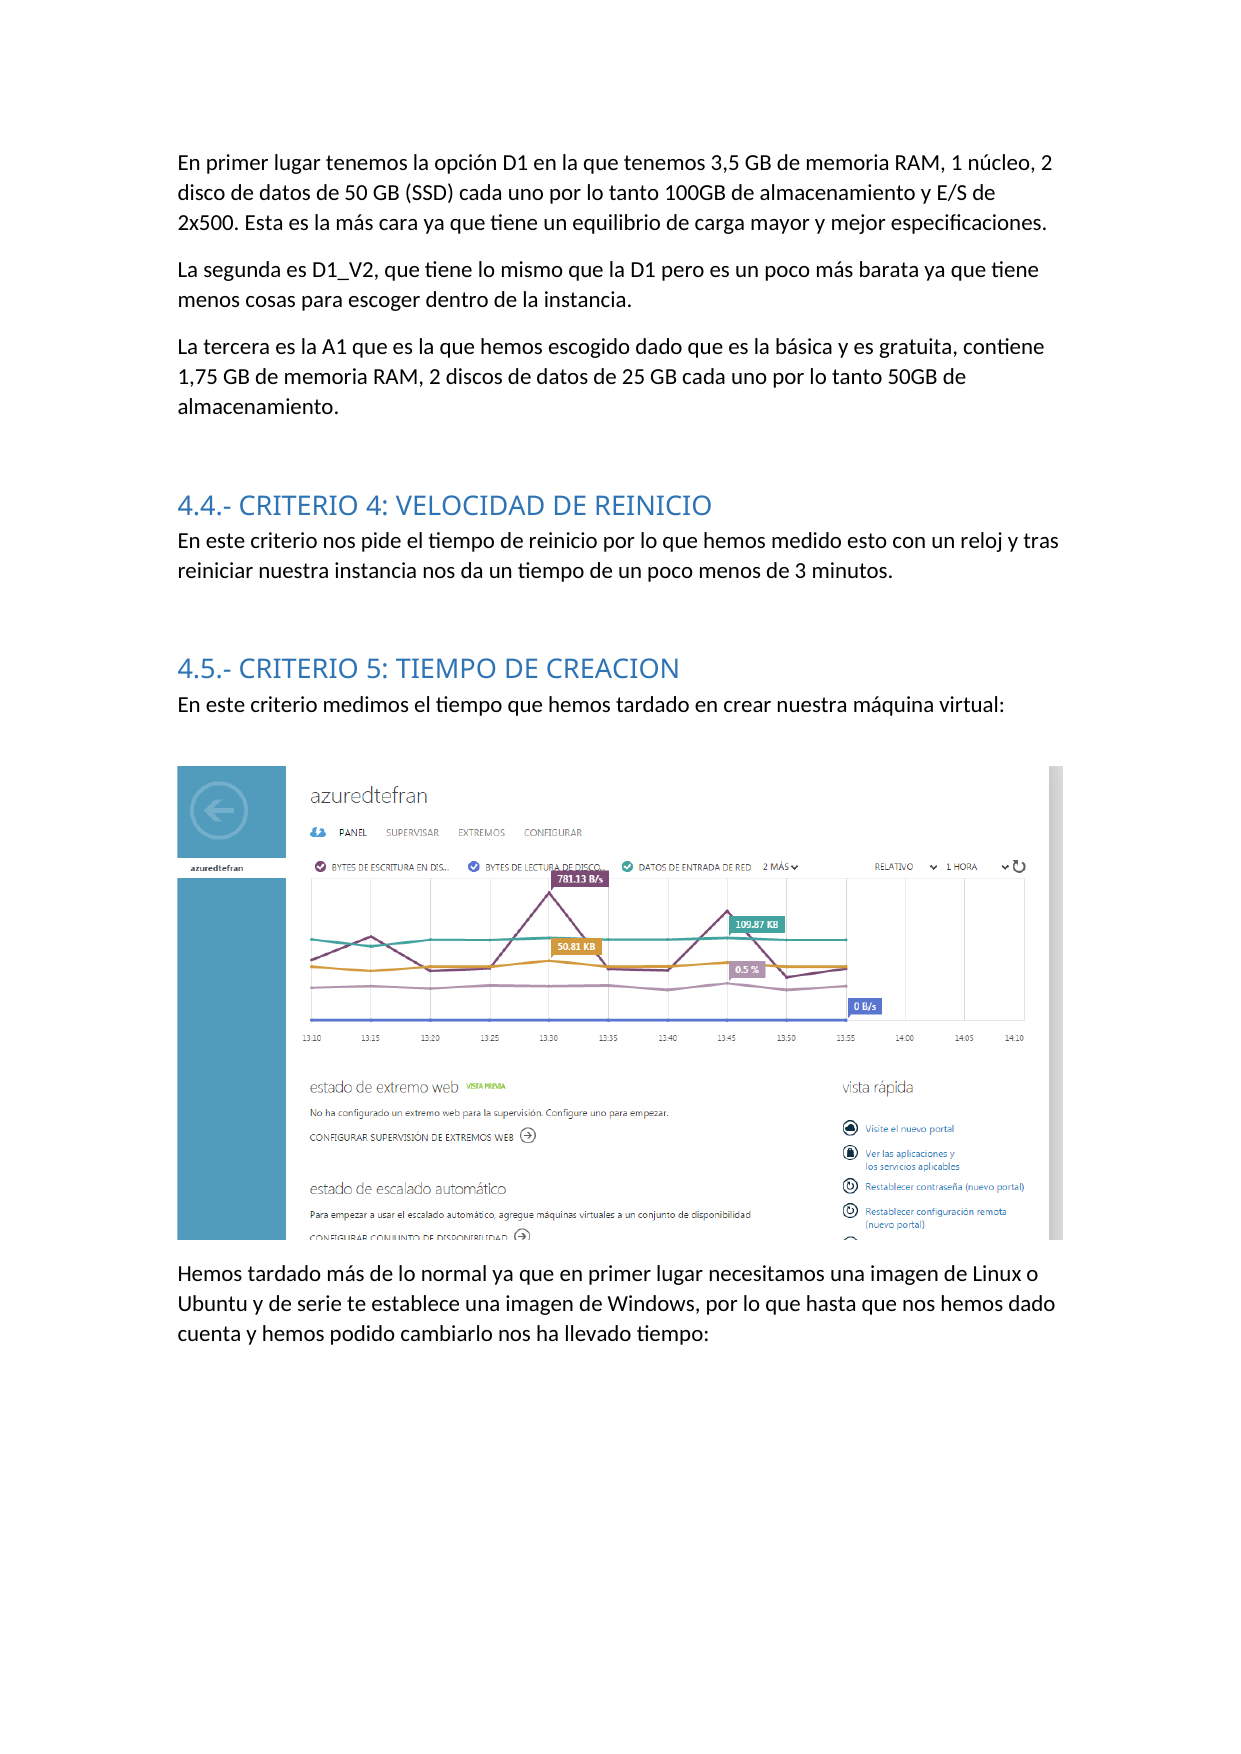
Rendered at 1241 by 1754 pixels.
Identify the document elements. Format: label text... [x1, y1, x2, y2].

text En primer lugar tenemos la opción D1 en la que tenemos 3,5 GB de memoria RAM, 1 núcleo, 2 disco de datos de 50 GB (SSD) cada uno por lo tanto 100GB de almacenamiento y E/S de 2x500. Esta es la más cara ya que tiene un equilibrio de carga mayor y mejor especificaciones. [177, 148, 1063, 236]
text Hemos tardado más de lo normal ya que en primer lugar necesitamos una imagen de Linux o Ubuntu y de serie te establece una imagen de Windows, por lo que hasta que nos hemos dado cuenta y hemos podido cambiarlo nos ha llevado tiempo: [177, 1259, 1063, 1347]
subtitle 4.4.- CRITERIO 4: VELOCIDAD DE REINICIO [177, 486, 1063, 523]
text En este criterio nos pide el tiempo de reinicio por lo que hemos medido esto con un reloj y tras reiniciar nuestra instancia nos da un tiempo de un poco menos de 3 minutos. [177, 526, 1063, 584]
text La tercera es la A1 que es la que hemos escogido dado que es la básica y es gratuita, contiene 1,75 GB de memoria RAM, 2 discos de datos de 25 GB cada uno por lo tanto 50GB de almacenamiento. [177, 332, 1063, 420]
picture [177, 766, 1063, 1240]
text En este criterio medimos el tiempo que hemos tardado en crear nuestra máquina virtual: [177, 690, 1063, 718]
text La segunda es D1_V2, que tiene lo mismo que la D1 pero es un poco más barata ya que tiene menos cosas para escoger dentro de la instancia. [177, 255, 1063, 313]
subtitle 4.5.- CRITERIO 5: TIEMPO DE CREACION [177, 650, 1063, 687]
